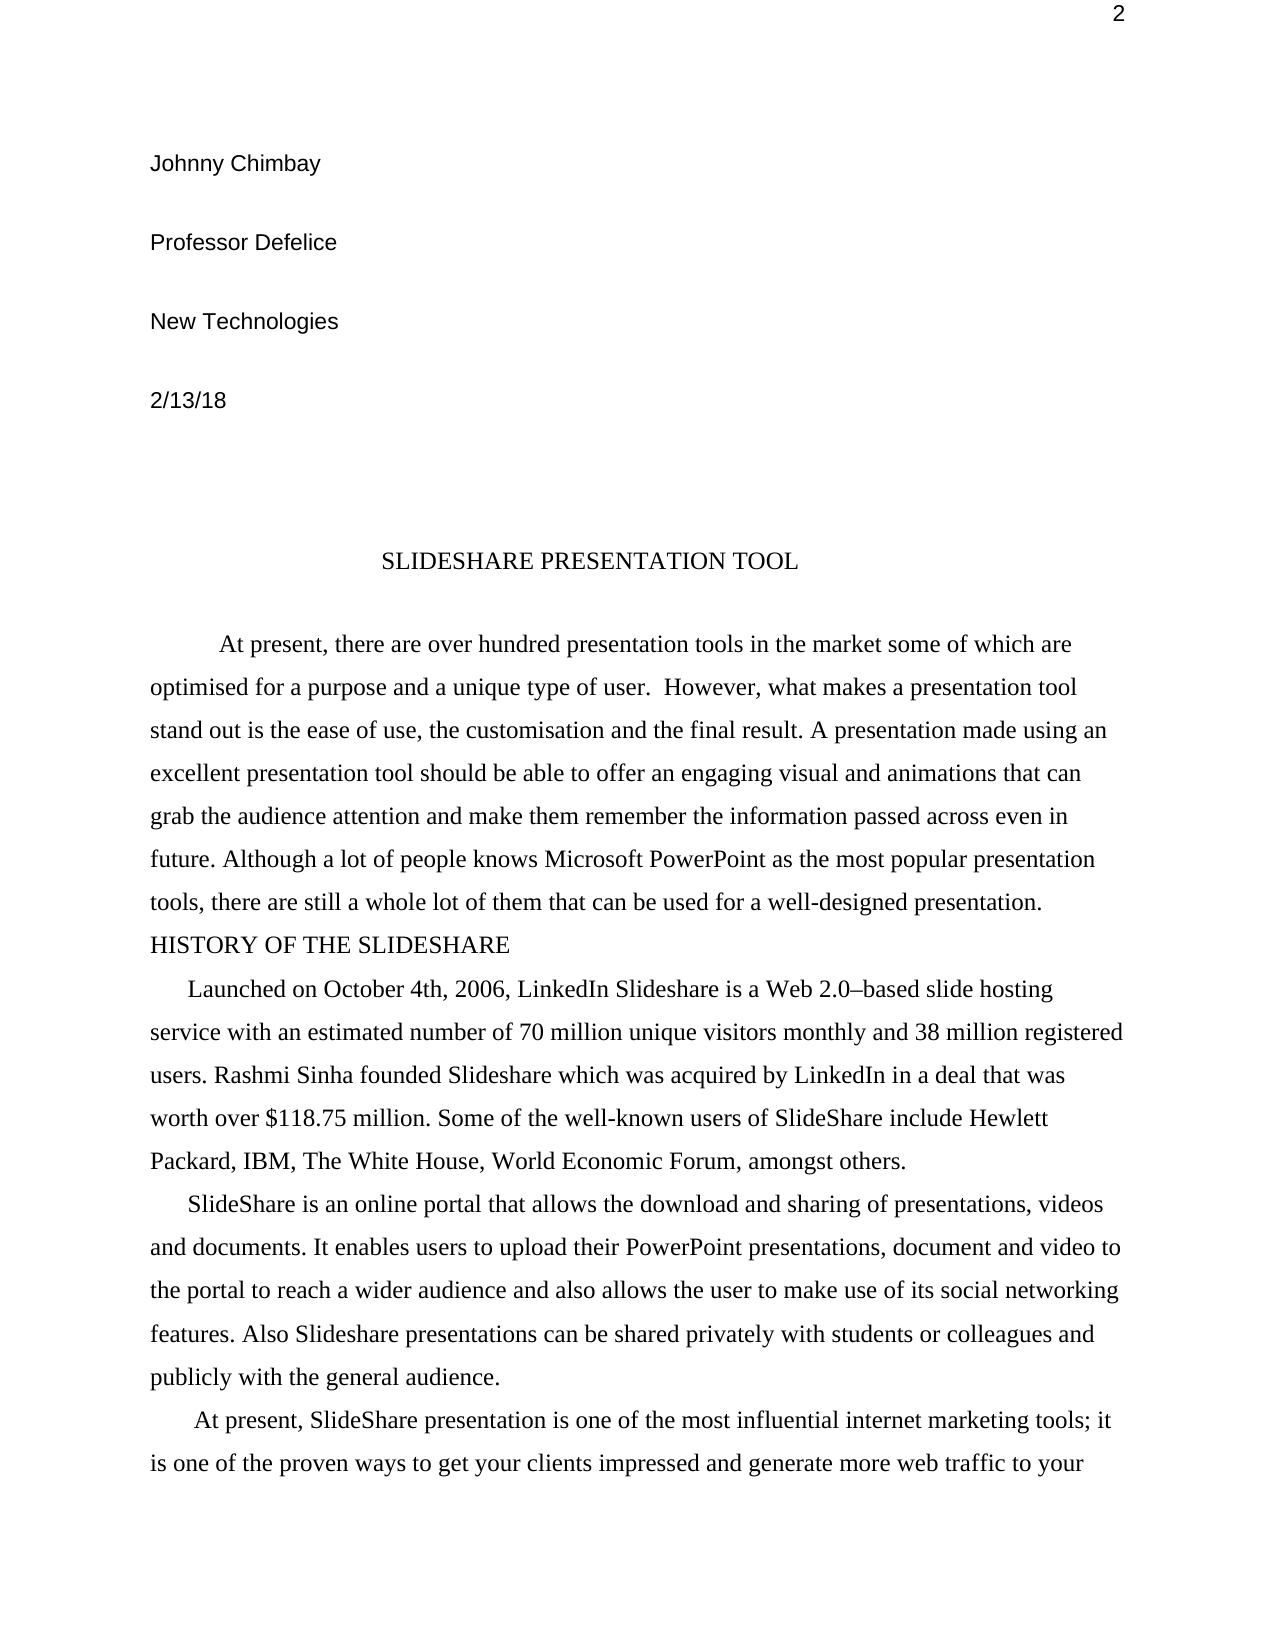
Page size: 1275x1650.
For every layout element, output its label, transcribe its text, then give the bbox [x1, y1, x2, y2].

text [150, 629, 1125, 1477]
text Johnny Chimbay Professor Defelice New Technologies 2/13/18 SLIDESHARE PRESENTATION TOOL [150, 150, 1125, 616]
